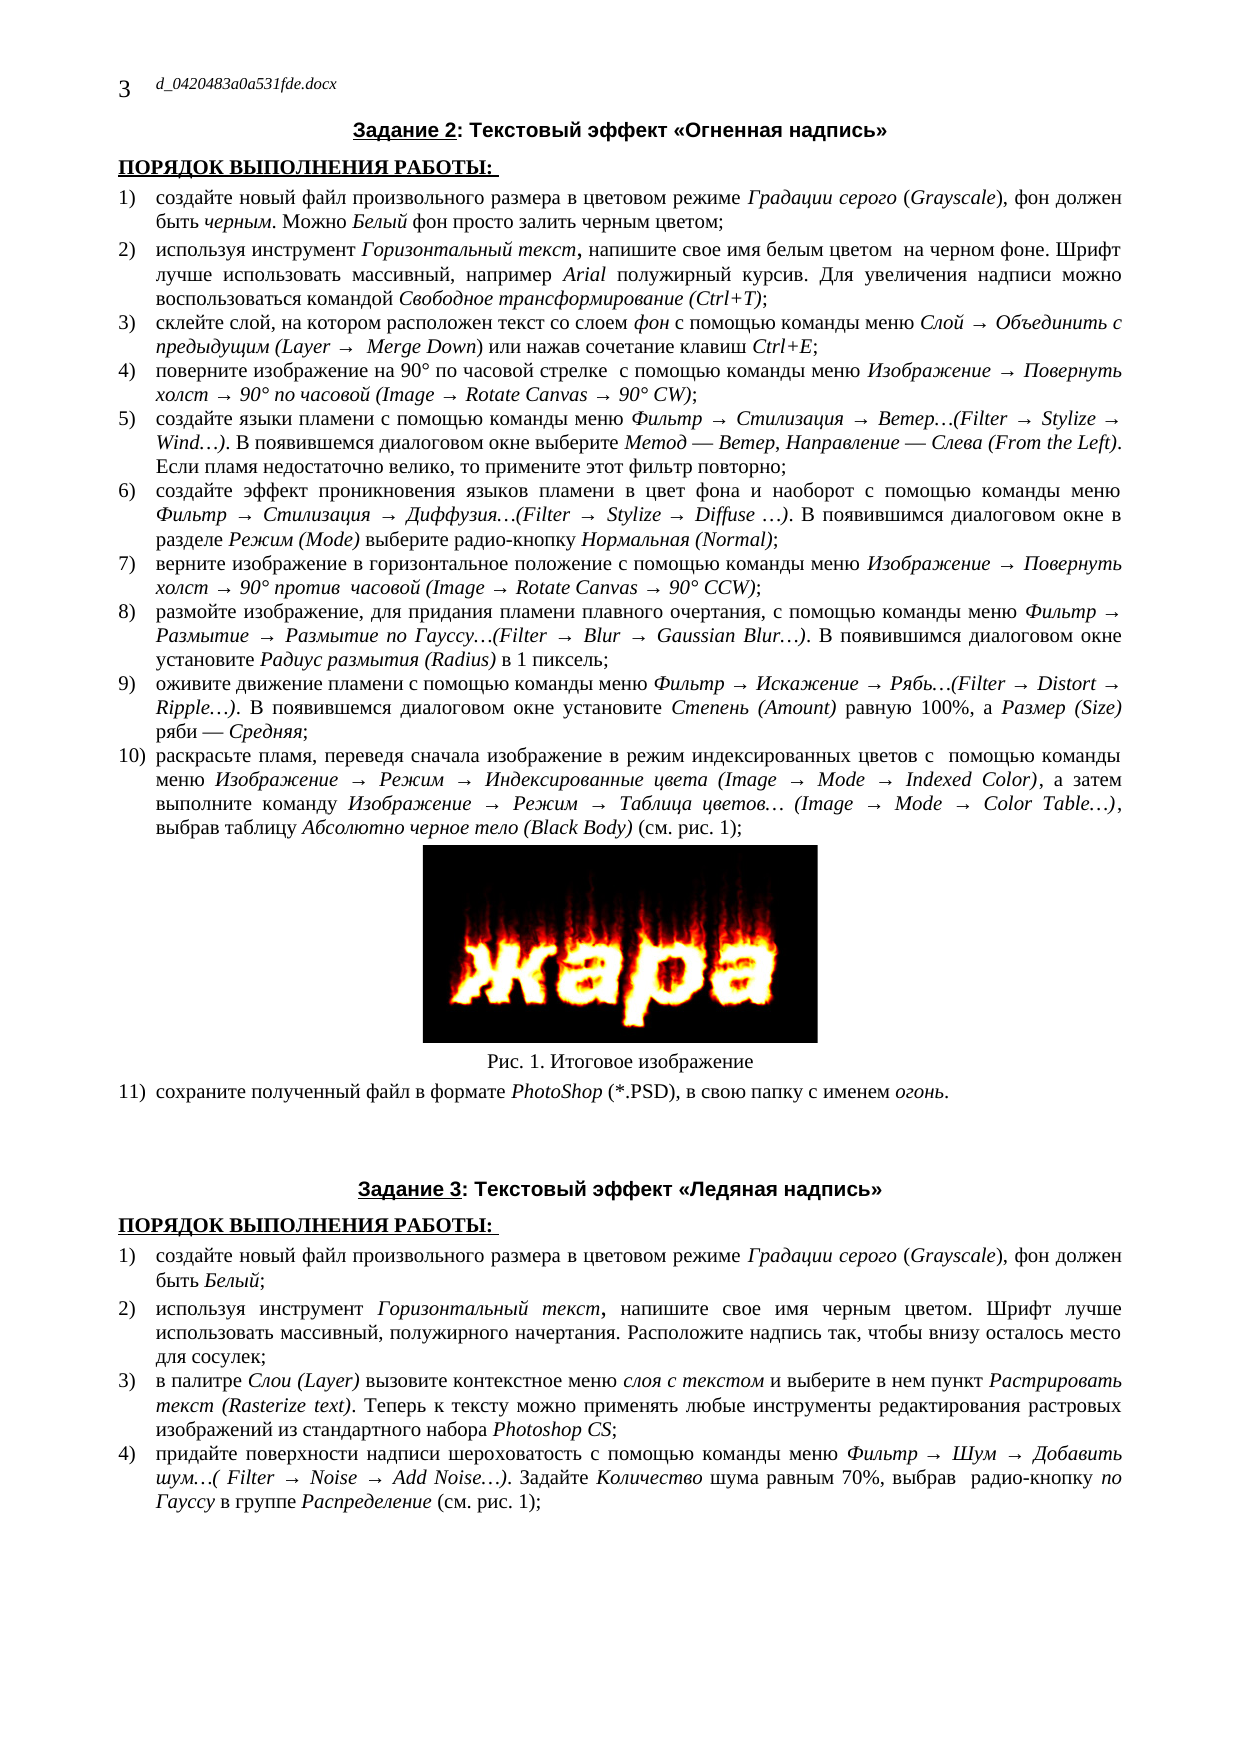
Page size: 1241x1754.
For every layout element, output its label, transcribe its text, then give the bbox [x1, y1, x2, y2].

list сохраните полученный файл в формате PhotoShop (*.PSD), в свою папку с именем огонь. [118, 1079, 1122, 1103]
list создайте новый файл произвольного размера в цветовом режиме Градации серого (Grayscale), фон должен быть черным. Можно Белый фон просто залить черным цветом; [118, 185, 1122, 233]
text Рис. 1. Итоговое изображение [118, 1049, 1122, 1073]
list используя инструмент Горизонтальный текст, напишите свое имя черным цветом. Шрифт лучше использовать массивный, полужирного начертания. Расположите надпись так, чтобы внизу осталось место для сосулек; [118, 1292, 1122, 1368]
text Задание 3: Текстовый эффект «Ледяная надпись» [118, 1177, 1122, 1201]
list раскрасьте пламя, переведя сначала изображение в режим индексированных цветов с помощью команды меню Изображение → Режим → Индексированные цвета (Image → Mode → Indexed Color), а затем выполните команду Изображение → Режим → Таблица цветов… (Image → Mode → Color Table…), выбрав таблицу Абсолютно черное тело (Black Body) (см. рис. 1); [118, 743, 1122, 839]
list используя инструмент Горизонтальный текст, напишите свое имя белым цветом на черном фоне. Шрифт лучше использовать массивный, например Arial полужирный курсив. Для увеличения надписи можно воспользоваться командой Свободное трансформирование (Ctrl+T); [118, 233, 1122, 310]
list склейте слой, на котором расположен текст со слоем фон с помощью команды меню Слой → Объединить с предыдущим (Layer → Merge Down) или нажав сочетание клавиш Ctrl+E; [118, 310, 1122, 358]
list создайте новый файл произвольного размера в цветовом режиме Градации серого (Grayscale), фон должен быть Белый; [118, 1243, 1122, 1292]
text ПОРЯДОК ВЫПОЛНЕНИЯ РАБОТЫ: [118, 154, 1122, 179]
list поверните изображение на 90° по часовой стрелке с помощью команды меню Изображение → Повернуть холст → 90° по часовой (Image → Rotate Canvas → 90° CW); [118, 358, 1122, 406]
list создайте языки пламени с помощью команды меню Фильтр → Стилизация → Ветер…(Filter → Stylize → Wind…). В появившемся диалоговом окне выберите Метод — Ветер, Направление — Слева (From the Left). Если пламя недостаточно велико, то примените этот фильтр повторно; [118, 406, 1122, 478]
list создайте эффект проникновения языков пламени в цвет фона и наоборот с помощью команды меню Фильтр → Стилизация → Диффузия…(Filter → Stylize → Diffuse …). В появившимся диалоговом окне в разделе Режим (Mode) выберите радио-кнопку Нормальная (Normal); [118, 478, 1122, 551]
text ПОРЯДОК ВЫПОЛНЕНИЯ РАБОТЫ: [118, 1213, 1122, 1237]
list оживите движение пламени с помощью команды меню Фильтр → Искажение → Рябь…(Filter → Distort → Ripple…). В появившемся диалоговом окне установите Степень (Amount) равную 100%, а Размер (Size) ряби — Средняя; [118, 671, 1122, 743]
text Задание 2: Текстовый эффект «Огненная надпись» [118, 118, 1122, 142]
picture [422, 845, 818, 1043]
list придайте поверхности надписи шероховатость с помощью команды меню Фильтр → Шум → Добавить шум…( Filter → Noise → Add Noise…). Задайте Количество шума равным 70%, выбрав радио-кнопку по Гауссу в группе Распределение (см. рис. 1); [118, 1441, 1122, 1513]
list верните изображение в горизонтальное положение с помощью команды меню Изображение → Повернуть холст → 90° против часовой (Image → Rotate Canvas → 90° CCW); [118, 551, 1122, 599]
list в палитре Слои (Layer) вызовите контекстное меню слоя с текстом и выберите в нем пункт Растрировать текст (Rasterize text). Теперь к тексту можно применять любые инструменты редактирования растровых изображений из стандартного набора Photoshop CS; [118, 1368, 1122, 1441]
list размойте изображение, для придания пламени плавного очертания, с помощью команды меню Фильтр → Размытие → Размытие по Гауссу…(Filter → Blur → Gaussian Blur…). В появившимся диалоговом окне установите Радиус размытия (Radius) в 1 пиксель; [118, 599, 1122, 671]
